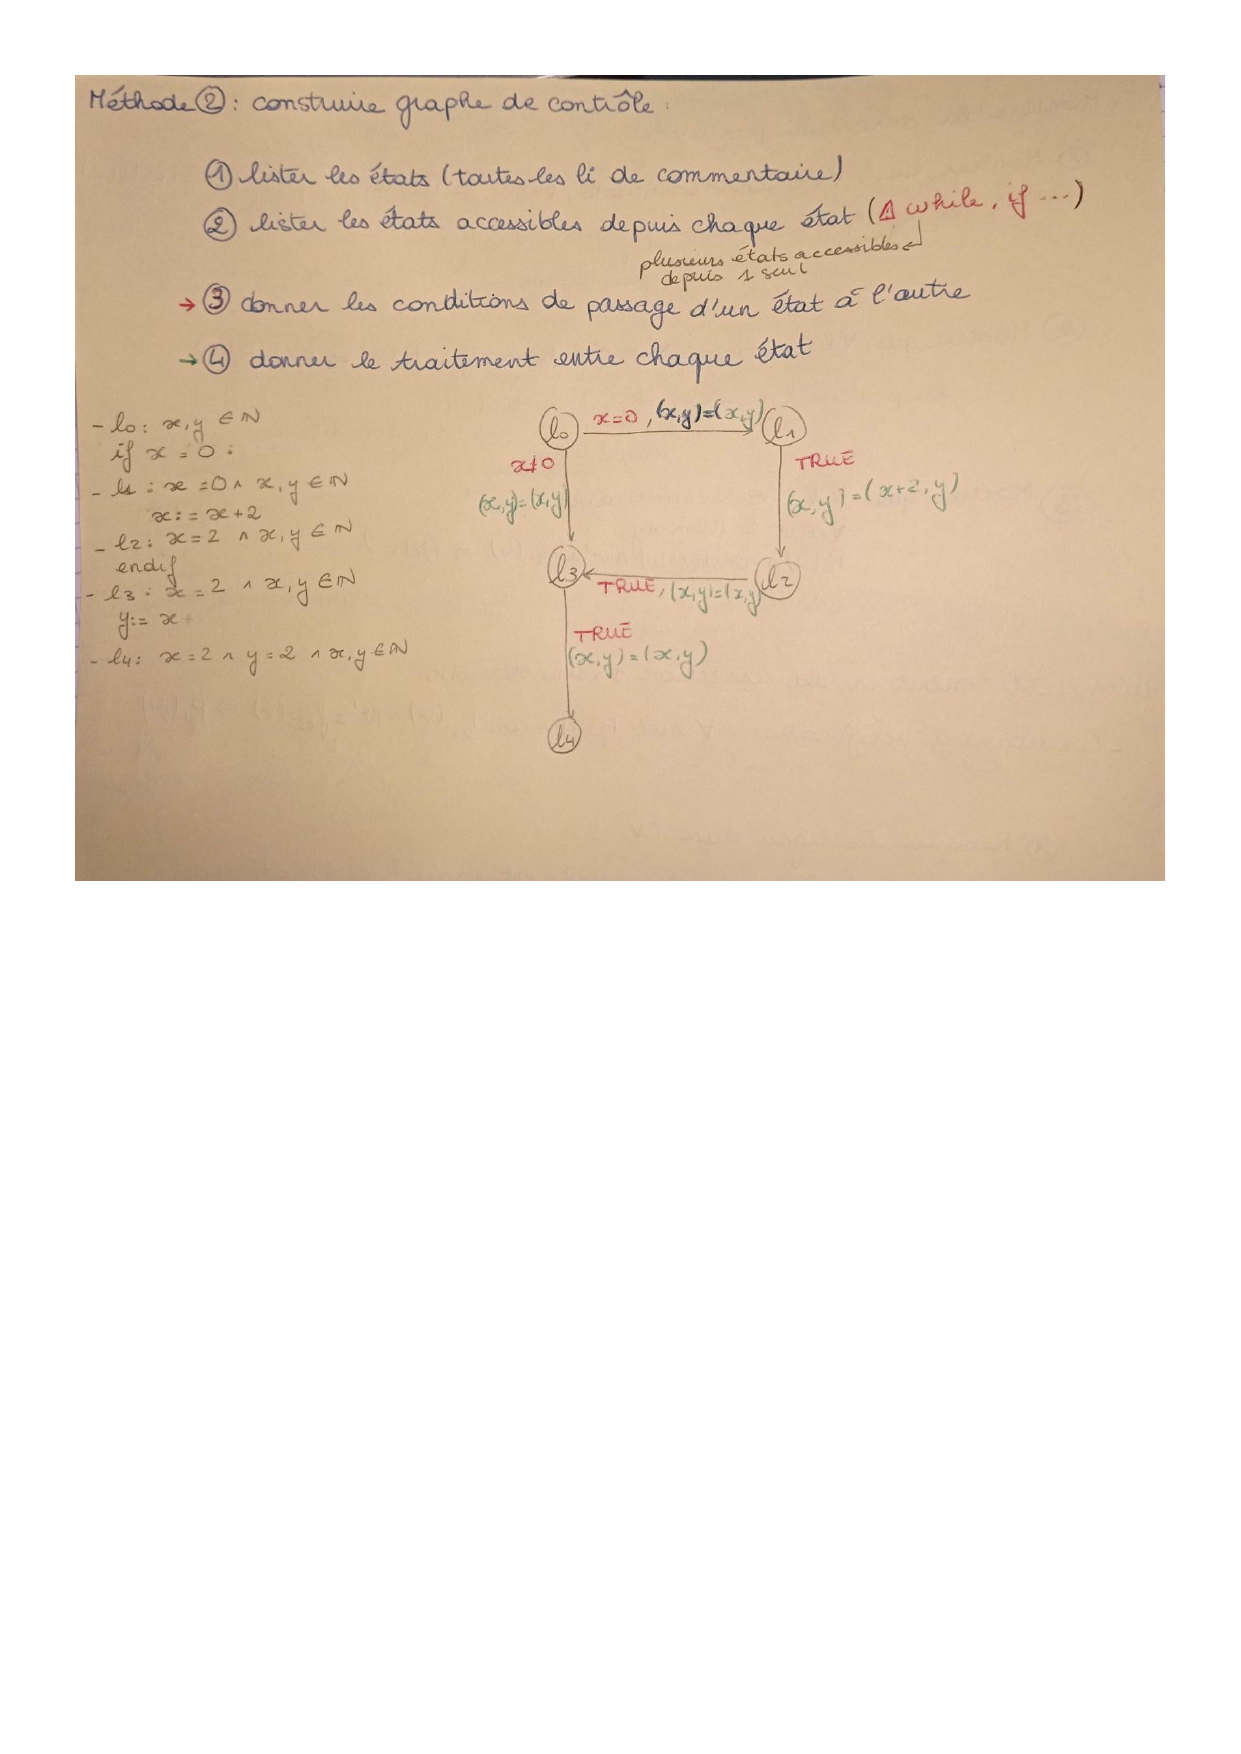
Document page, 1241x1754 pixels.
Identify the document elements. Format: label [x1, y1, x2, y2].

picture [75, 75, 1166, 881]
